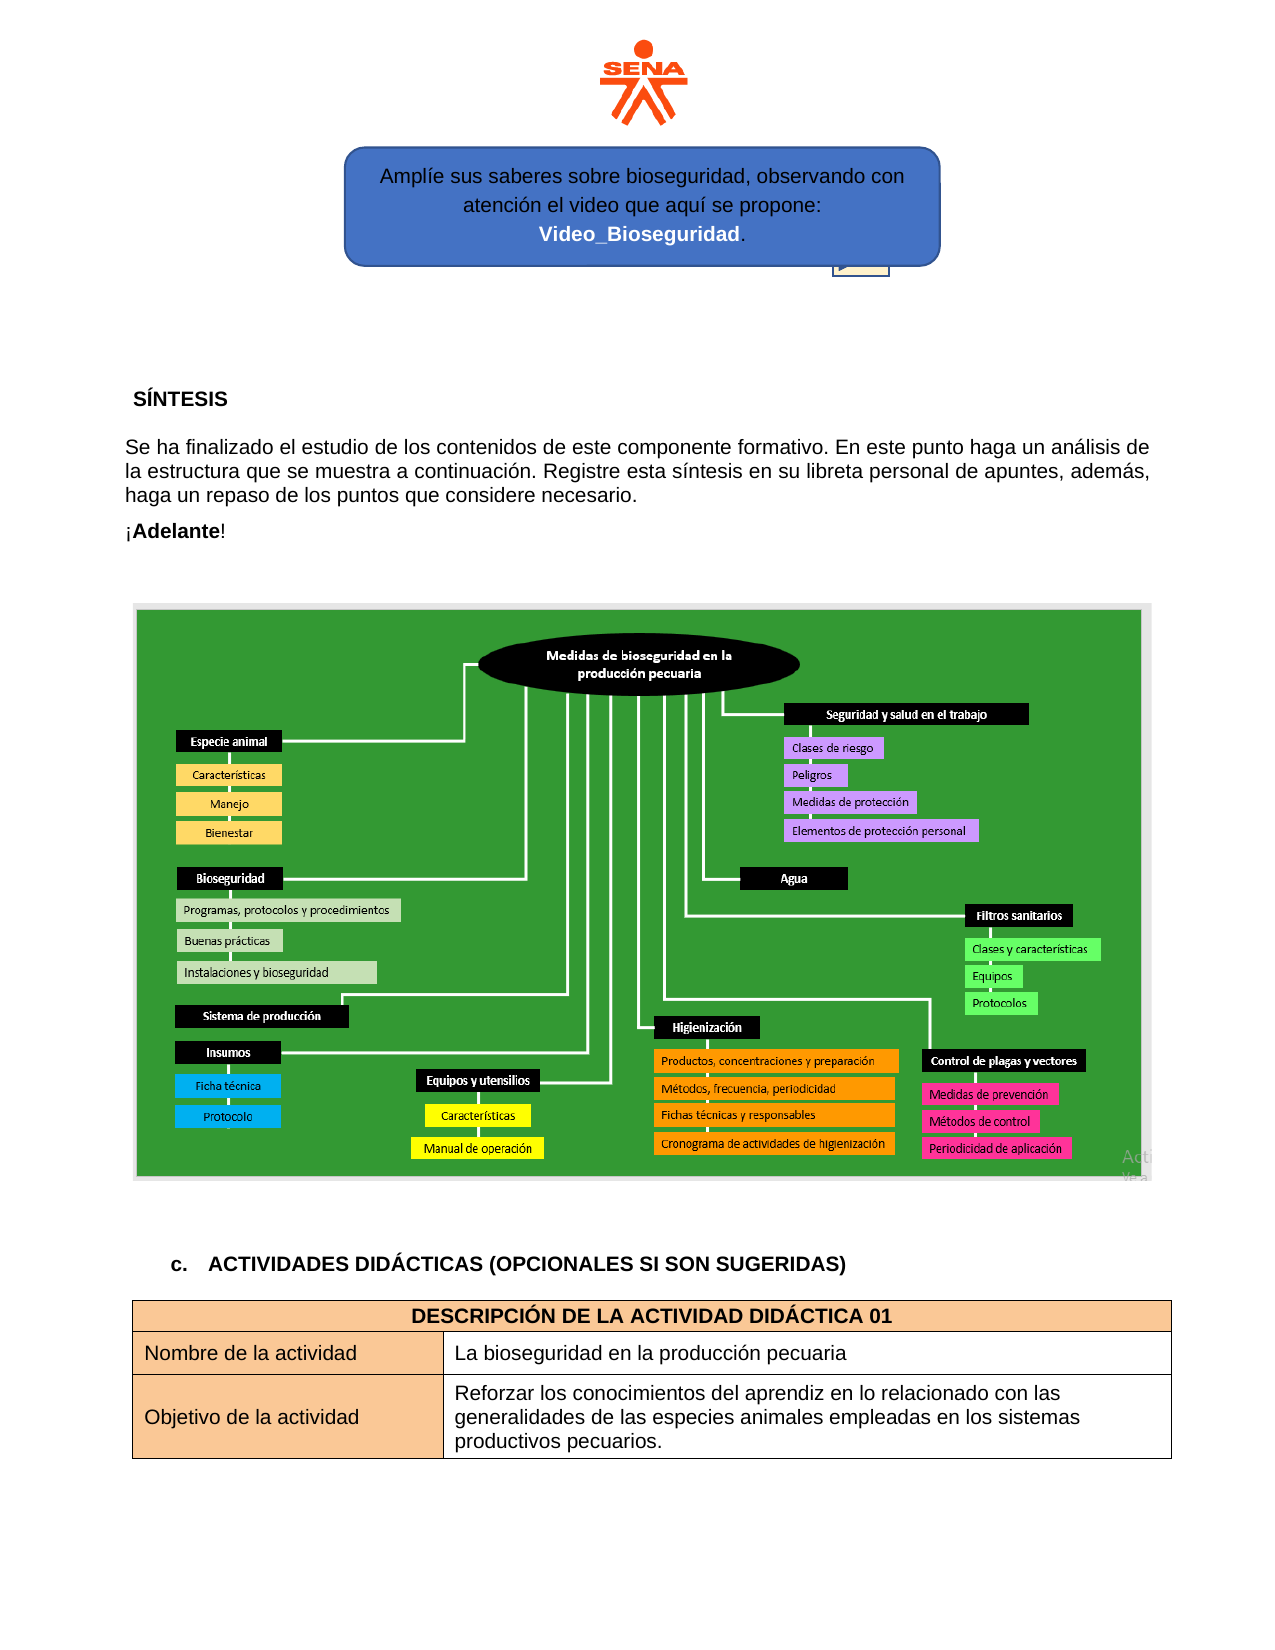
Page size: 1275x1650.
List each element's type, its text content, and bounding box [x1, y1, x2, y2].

table_cell Nombre de la actividad [133, 1332, 443, 1374]
table_cell Objetivo de la actividad [133, 1375, 443, 1458]
text SÍNTESIS [133, 387, 1152, 411]
list ACTIVIDADES DIDÁCTICAS (OPCIONALES SI SON SUGERIDAS) [170, 1252, 1152, 1276]
table_cell Reforzar los conocimientos del aprendiz en lo relacionado con las generalidades de las especies animales empleadas en los sistemas productivos pecuarios. [444, 1375, 1171, 1458]
picture [132, 603, 1152, 1181]
table_header DESCRIPCIÓN DE LA ACTIVIDAD DIDÁCTICA 01 [133, 1301, 1171, 1331]
table_cell La bioseguridad en la producción pecuaria [444, 1332, 1171, 1374]
text Se ha finalizado el estudio de los contenidos de este componente formativo. En este punto haga un análisis de la estructura que se muestra a continuación. Registre esta síntesis en su libreta personal de apuntes, además, haga un repaso de los puntos que considere necesario. [125, 435, 1152, 507]
text ¡Adelante! [125, 519, 1152, 543]
picture [590, 36, 694, 130]
